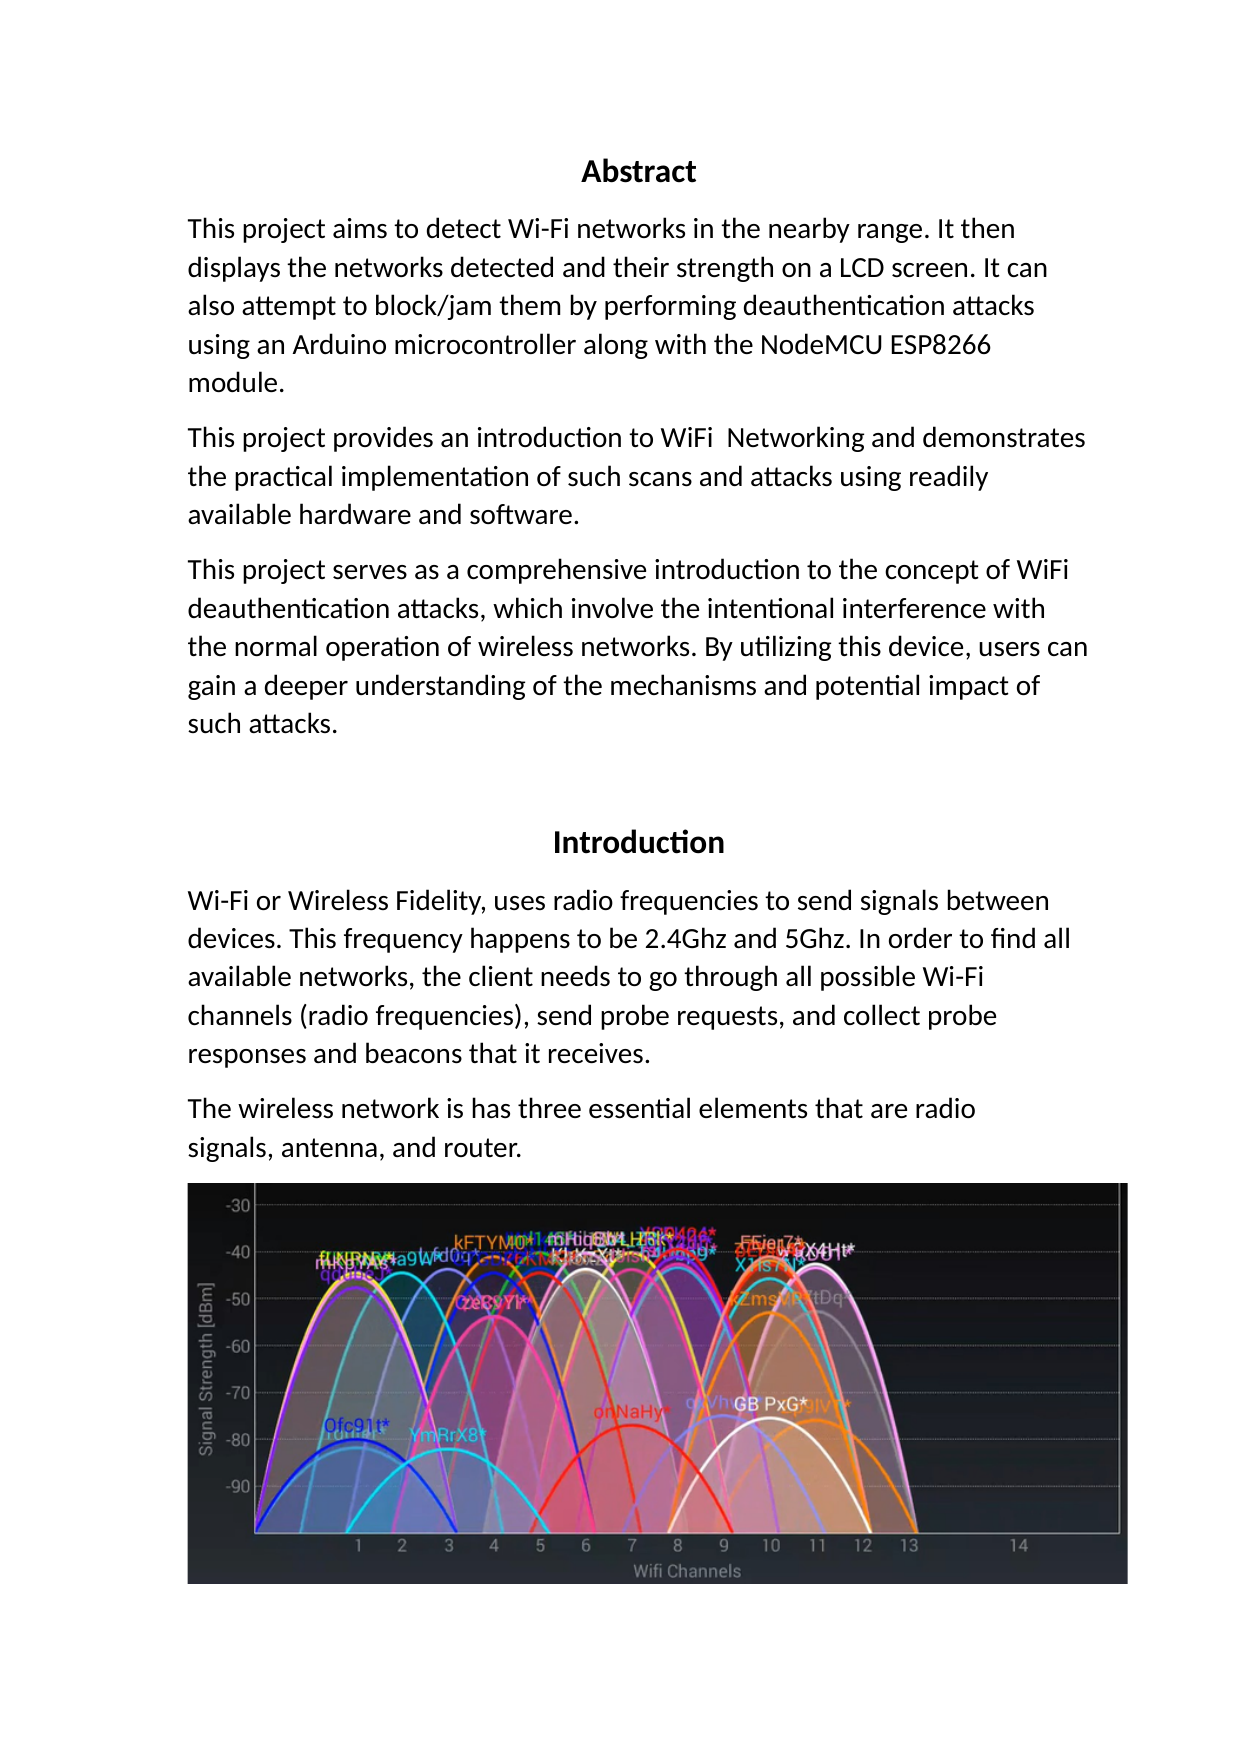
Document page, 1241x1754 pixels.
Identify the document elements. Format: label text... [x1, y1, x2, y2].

picture [187, 1183, 1128, 1584]
text This project aims to detect Wi-Fi networks in the nearby range. It then displays the networks detected and their strength on a LCD screen. It can also attempt to block/jam them by performing deauthentication attacks using an Arduino microcontroller along with the NodeMCU ESP8266 module. [187, 211, 1090, 400]
text The wireless network is has three essential elements that are radio signals, antenna, and router. [187, 1090, 1090, 1164]
text Wi-Fi or Wireless Fidelity, uses radio frequencies to send signals between devices. This frequency happens to be 2.4Ghz and 5Ghz. In order to find all available networks, the client needs to go through all possible Wi-Fi channels (radio frequencies), send probe requests, and collect probe responses and beacons that it receives. [187, 882, 1090, 1071]
text Introduction [187, 821, 1090, 862]
text This project provides an introduction to WiFi Networking and demonstrates the practical implementation of such scans and attacks using readily available hardware and software. [187, 419, 1090, 532]
text This project serves as a comprehensive introduction to the concept of WiFi deauthentication attacks, which involve the intentional interference with the normal operation of wireless networks. By utilizing this device, users can gain a deeper understanding of the mechanisms and potential impact of such attacks. [187, 551, 1090, 741]
text Abstract [187, 150, 1090, 191]
